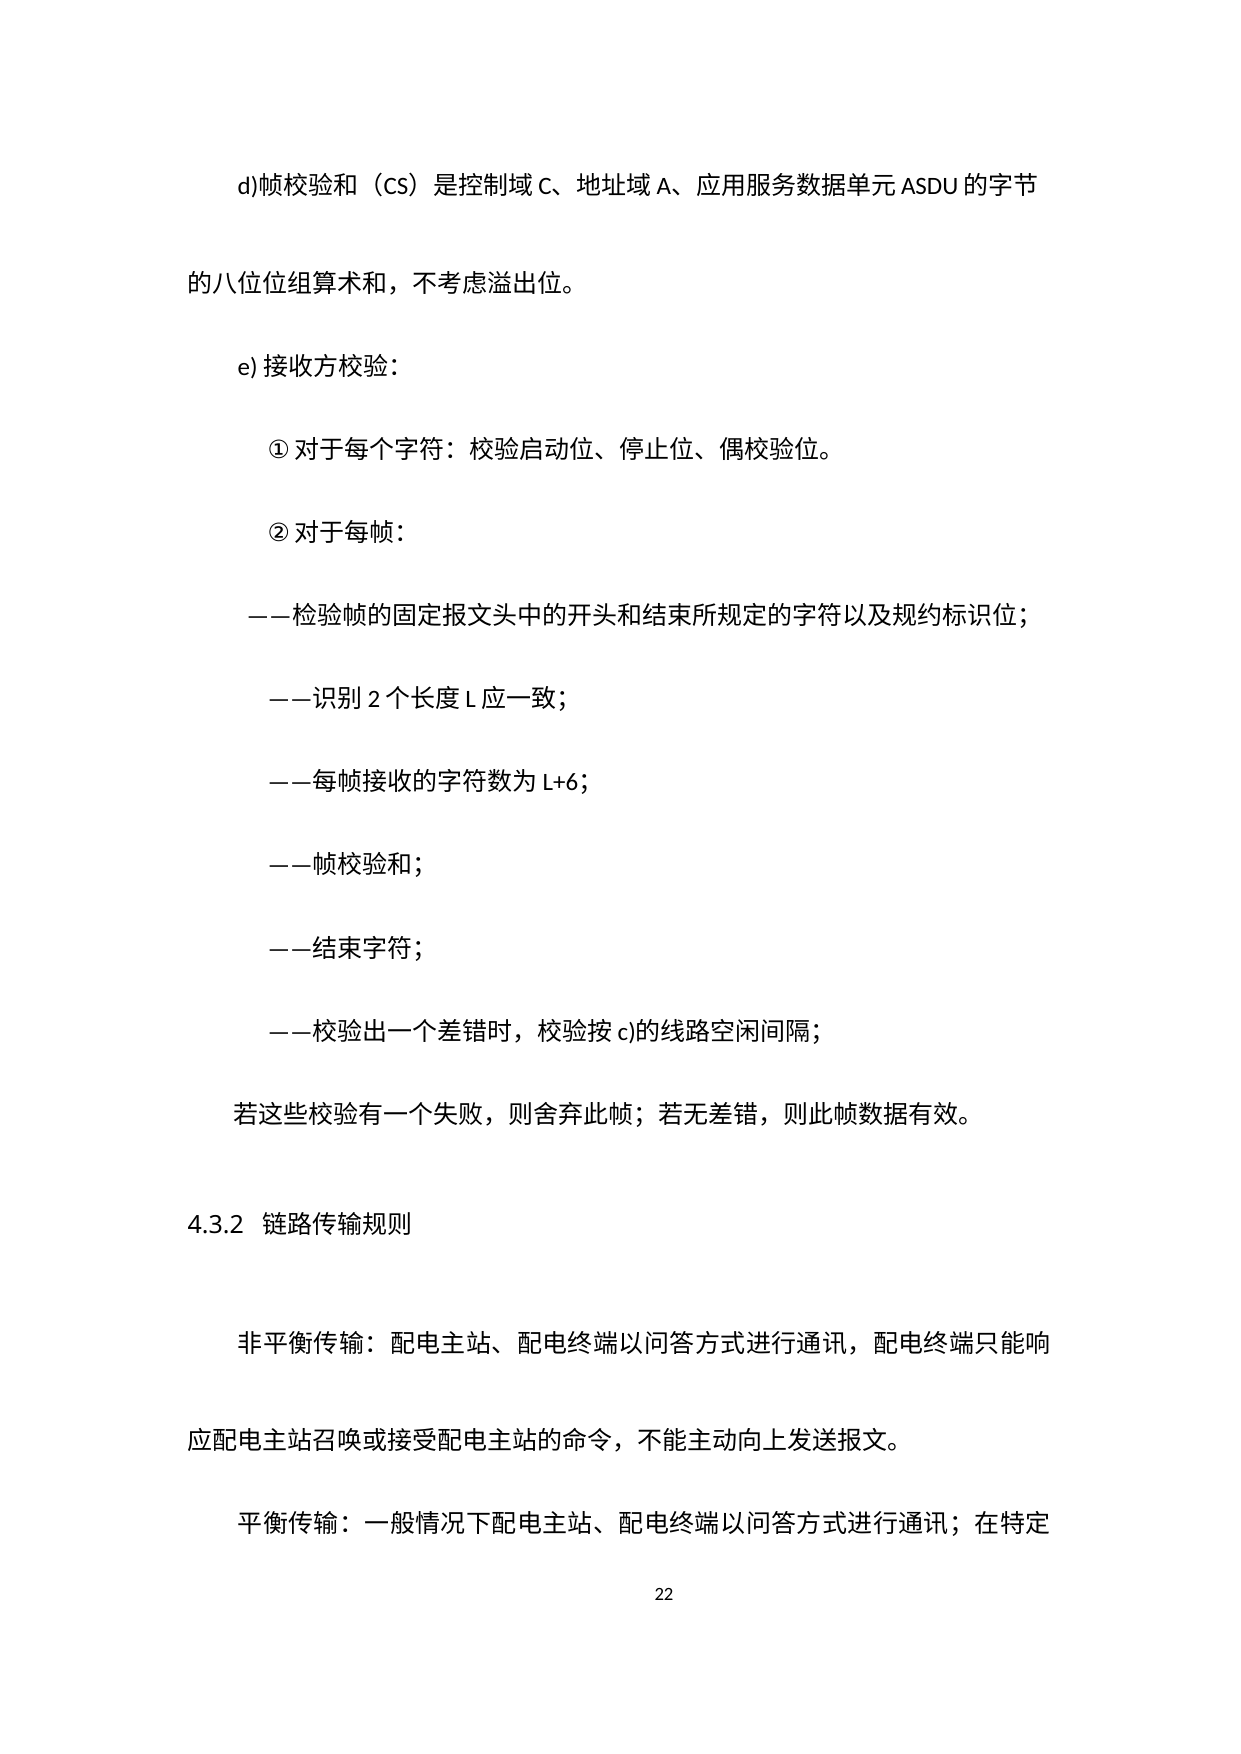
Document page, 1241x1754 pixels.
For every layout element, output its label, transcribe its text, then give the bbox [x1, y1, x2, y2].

text ①对于每个字符：校验启动位、停止位、偶校验位。 [246, 415, 1053, 480]
text 若这些校验有一个失败，则舍弃此帧；若无差错，则此帧数据有效。 [187, 1080, 1053, 1145]
subtitle 链路传输规则 [187, 1190, 1053, 1255]
text ——校验出一个差错时，校验按c)的线路空闲间隔； [246, 997, 1053, 1062]
text ——每帧接收的字符数为L+6； [246, 747, 1053, 812]
text 非平衡传输：配电主站、配电终端以问答方式进行通讯，配电终端只能响应配电主站召唤或接受配电主站的命令，不能主动向上发送报文。 [187, 1309, 1053, 1471]
text e) 接收方校验： [187, 332, 1053, 397]
text ——识别2个长度L应一致； [246, 664, 1053, 729]
text ——检验帧的固定报文头中的开头和结束所规定的字符以及规约标识位； [246, 581, 1053, 646]
text ——结束字符； [246, 914, 1053, 979]
text ②对于每帧： [246, 498, 1053, 563]
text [187, 1489, 1053, 1554]
text d)帧校验和（CS）是控制域C、地址域A、应用服务数据单元ASDU的字节的八位位组算术和，不考虑溢出位。 [187, 151, 1053, 314]
text ——帧校验和； [246, 831, 1053, 896]
